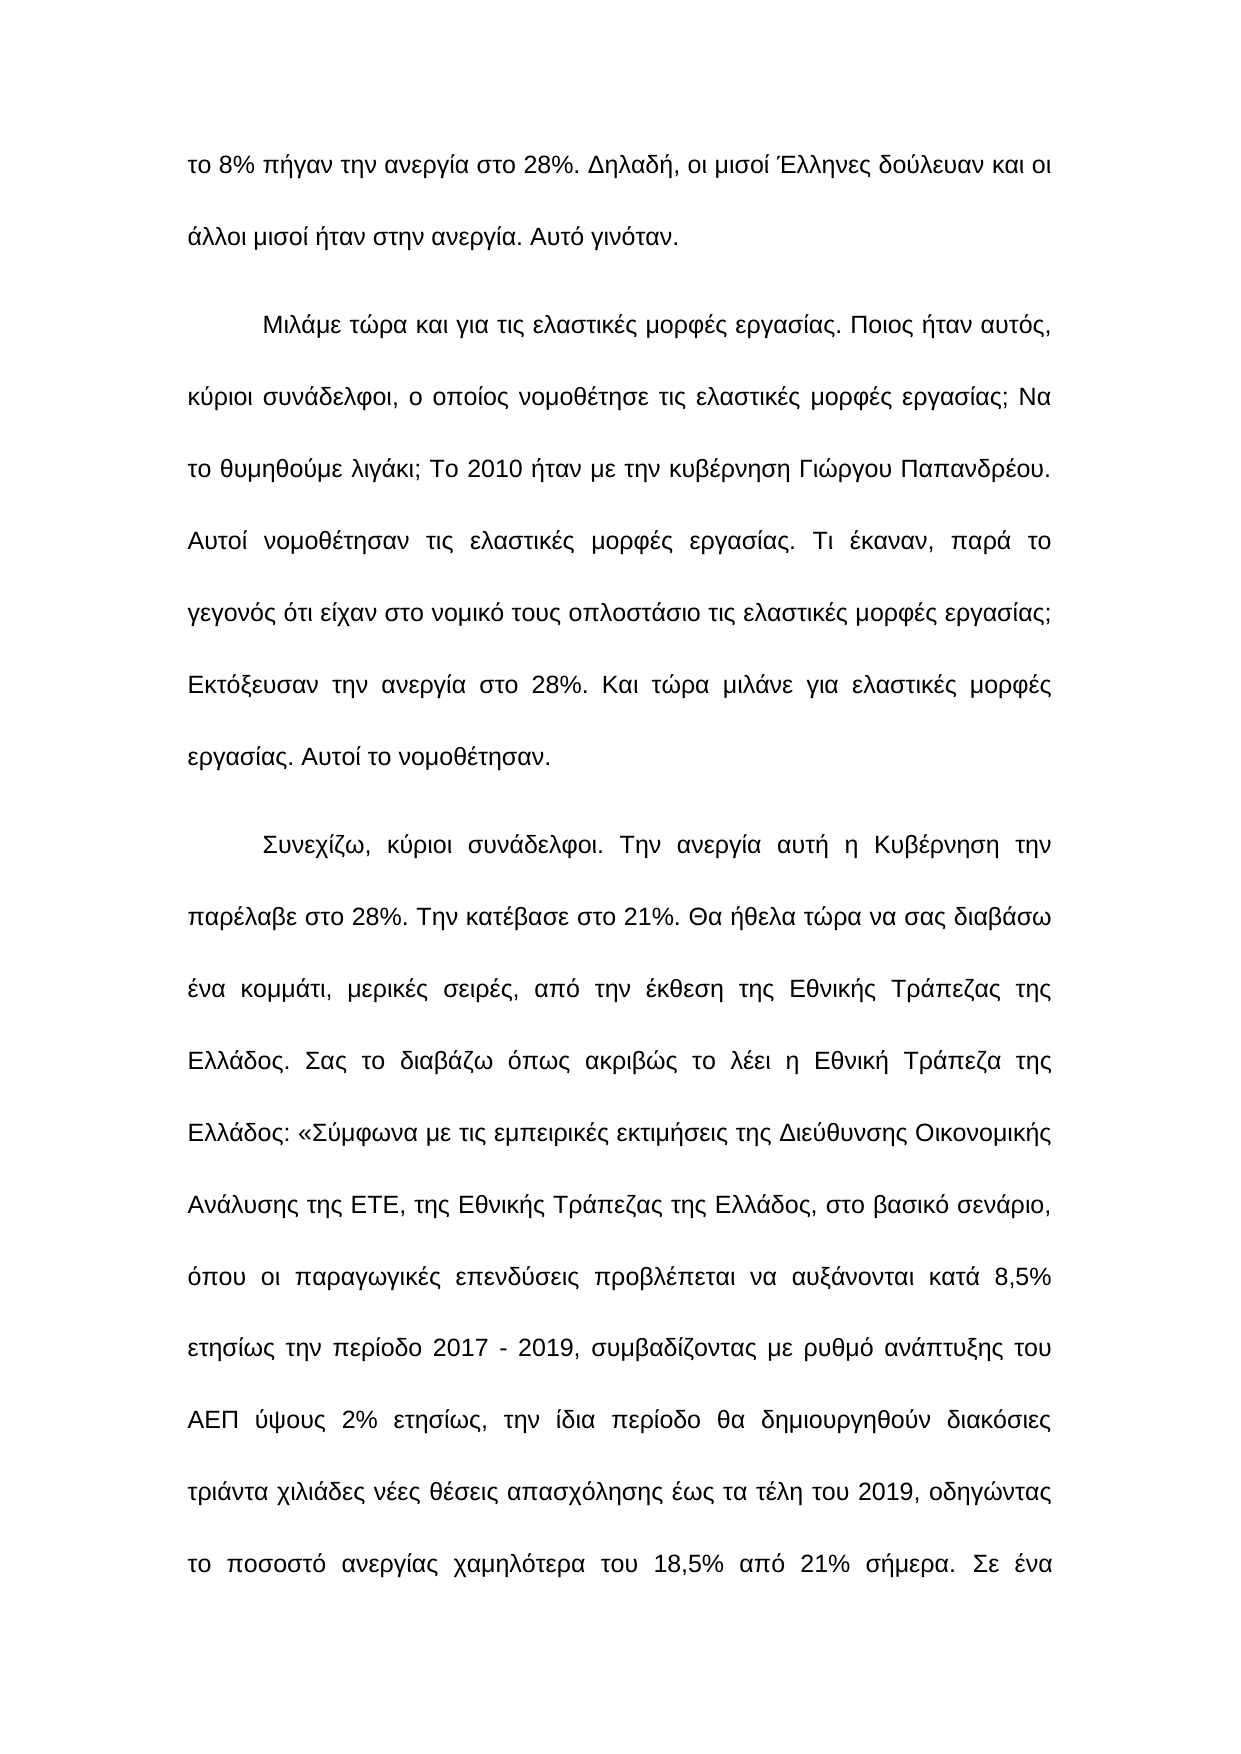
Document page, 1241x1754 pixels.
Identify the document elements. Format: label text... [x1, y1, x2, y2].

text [187, 830, 1053, 1578]
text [187, 150, 1053, 251]
text Μιλάμε τώρα και για τις ελαστικές μορφές εργασίας. Ποιος ήταν αυτός, κύριοι συνάδελφοι, ο οποίος νομοθέτησε τις ελαστικές μορφές εργασίας; Να το θυμηθούμε λιγάκι; Το 2010 ήταν με την κυβέρνηση Γιώργου Παπανδρέου. Αυτοί νομοθέτησαν τις ελαστικές μορφές εργασίας. Τι έκαναν, παρά το γεγονός ότι είχαν στο νομικό τους οπλοστάσιο τις ελαστικές μορφές εργασίας; Εκτόξευσαν την ανεργία στο 28%. Και τώρα μιλάνε για ελαστικές μορφές εργασίας. Αυτοί το νομοθέτησαν. [187, 310, 1053, 770]
